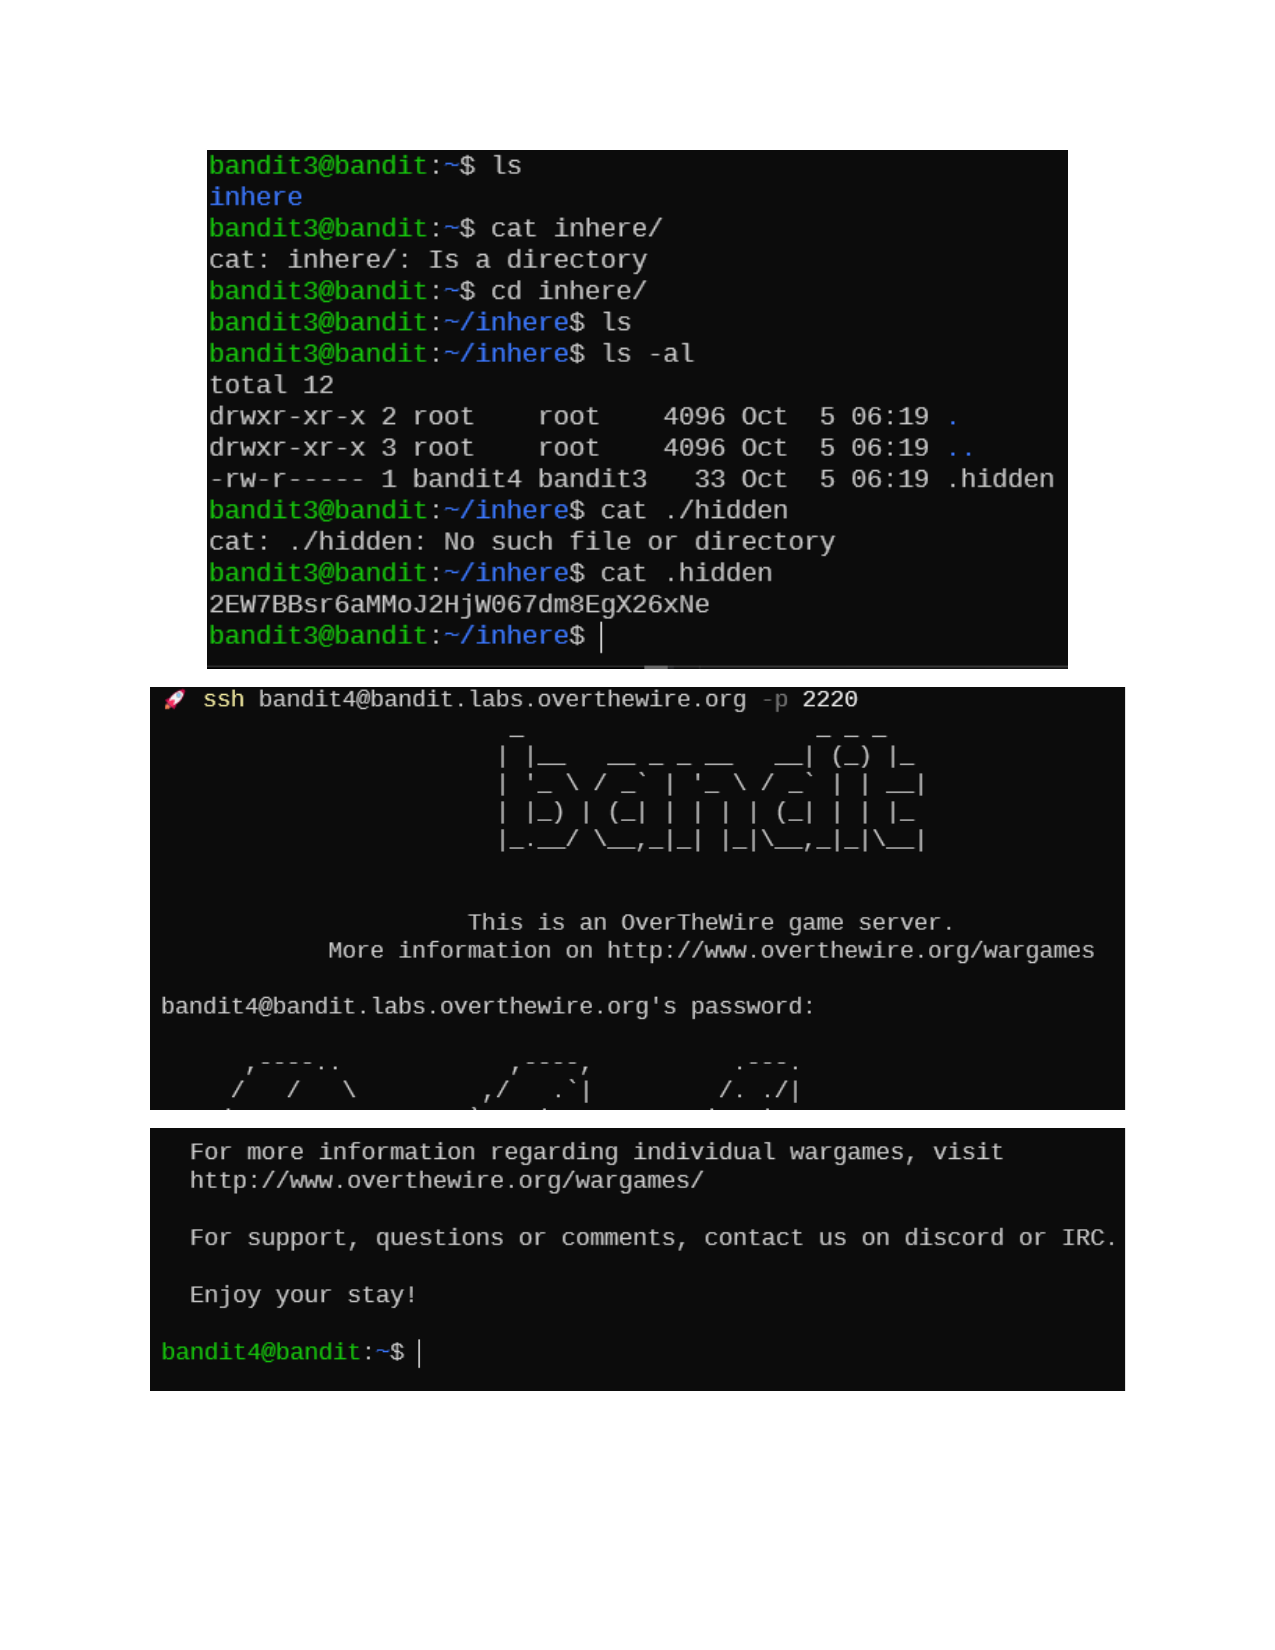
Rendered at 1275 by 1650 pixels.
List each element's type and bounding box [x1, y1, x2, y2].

picture [150, 687, 1125, 1110]
picture [207, 150, 1068, 669]
picture [150, 1128, 1125, 1391]
